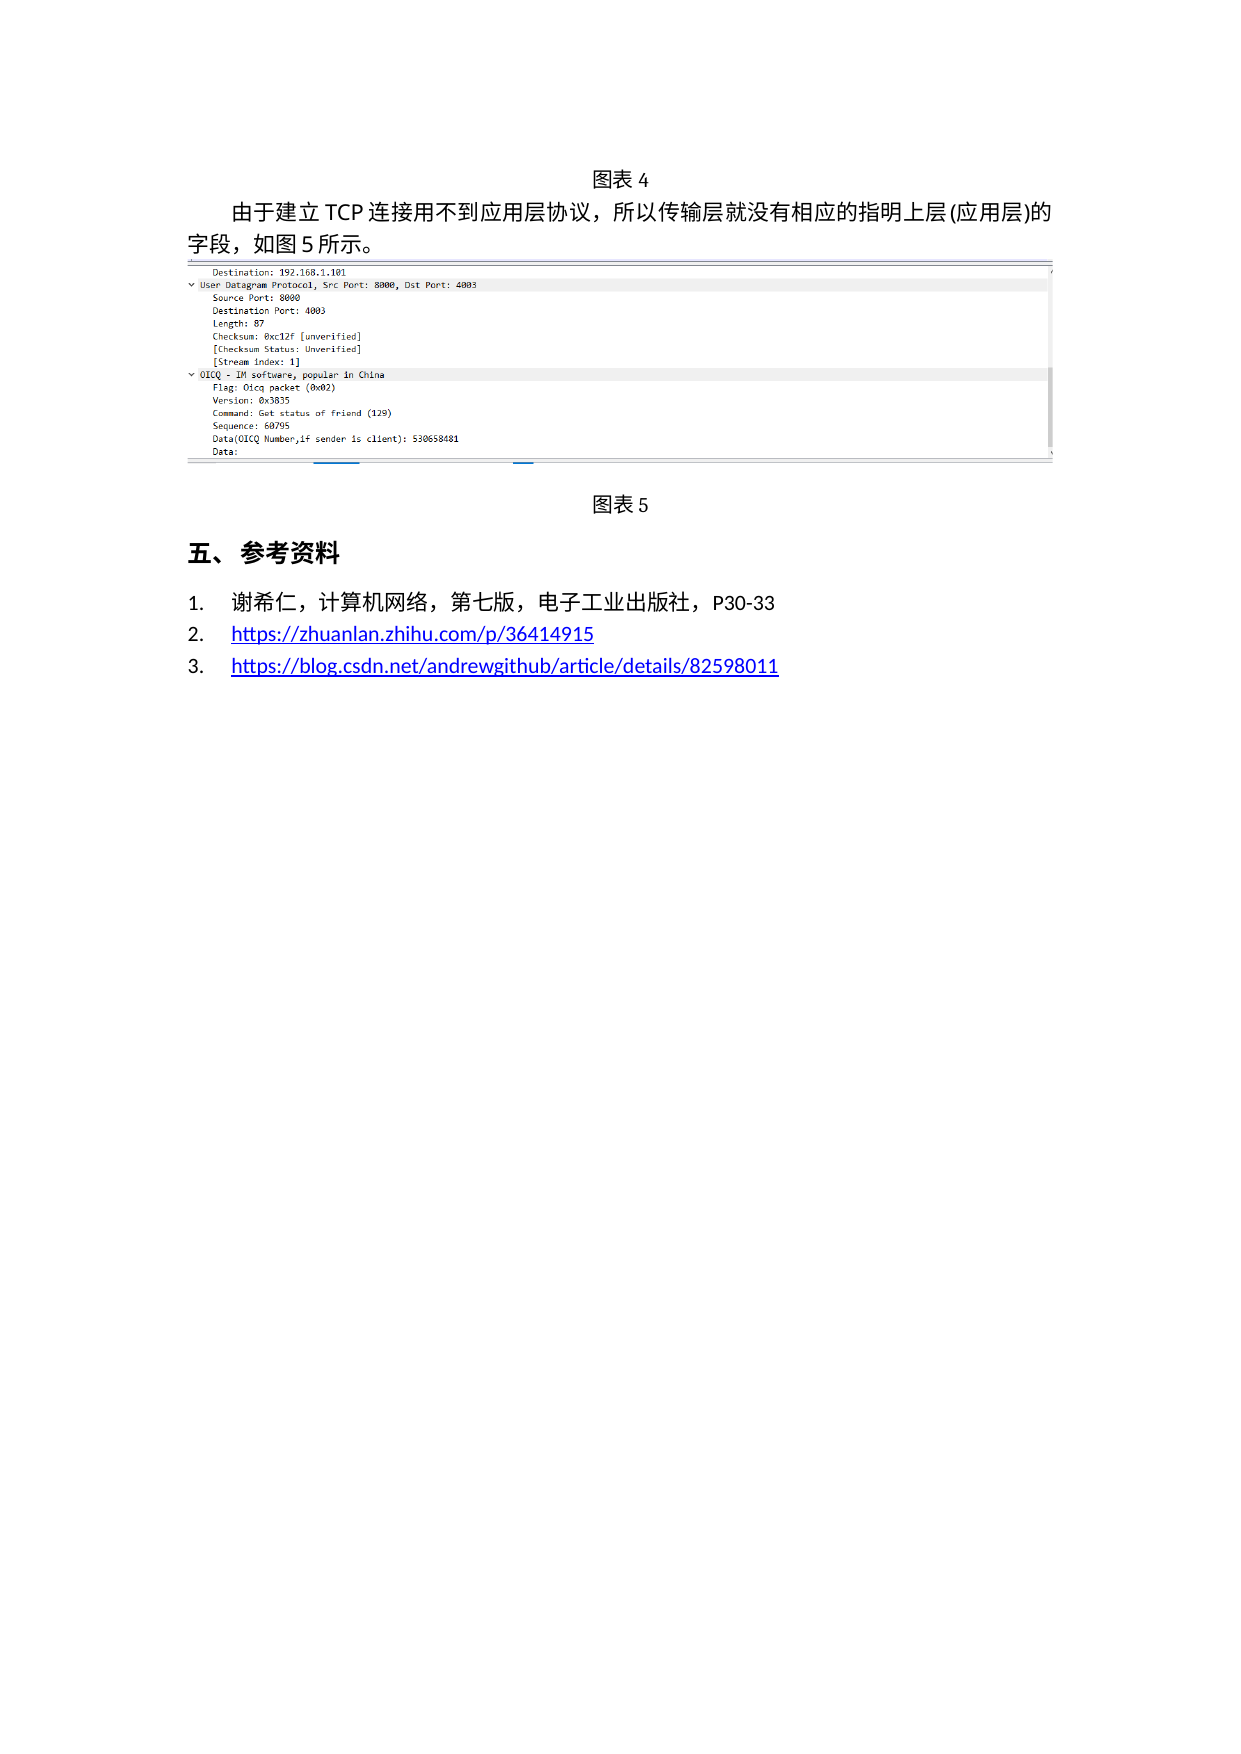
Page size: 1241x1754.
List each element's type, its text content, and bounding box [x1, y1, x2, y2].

list 谢希仁，计算机网络，第七版，电子工业出版社，P30-33 [187, 584, 1053, 617]
text 图表 5 [187, 487, 1053, 519]
text 由于建立TCP连接用不到应用层协议，所以传输层就没有相应的指明上层(应用层)的字段，如图5所示。 [187, 194, 1053, 259]
list https://blog.csdn.net/andrewgithub/article/details/82598011 [187, 649, 1053, 682]
text 图表 4 [187, 162, 1053, 194]
list 参考资料 [187, 519, 1053, 584]
picture [187, 259, 1053, 464]
list https://zhuanlan.zhihu.com/p/36414915 [187, 617, 1053, 649]
